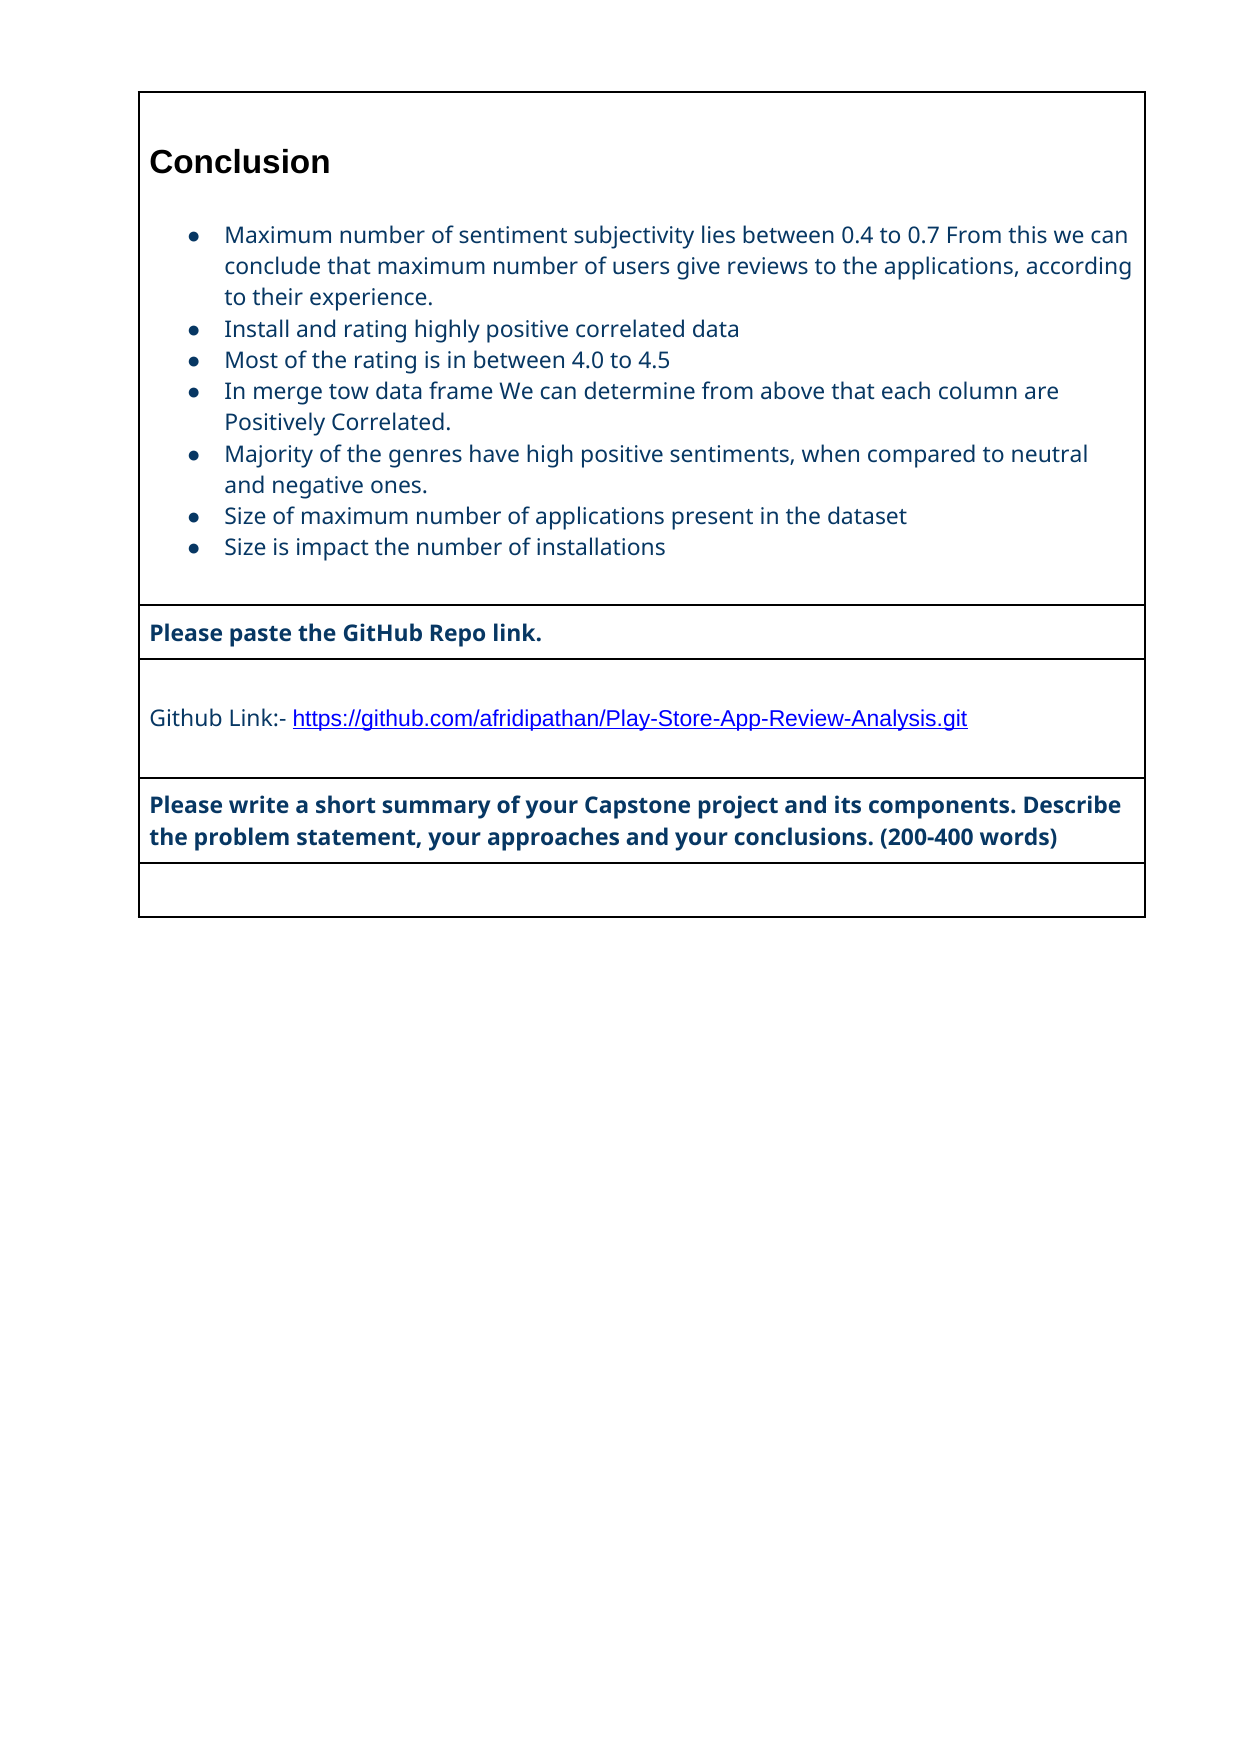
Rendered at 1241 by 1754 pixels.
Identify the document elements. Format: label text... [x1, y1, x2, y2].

table_cell Please paste the GitHub Repo link. [140, 606, 1144, 658]
table_cell [140, 864, 1144, 916]
table_cell Please write a short summary of your Capstone project and its components. Describe the problem statement, your approaches and your conclusions. (200-400 words) [140, 779, 1144, 862]
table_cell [140, 93, 1144, 604]
table_cell Github Link:- https://github.com/afridipathan/Play-Store-App-Review-Analysis.git [140, 660, 1144, 777]
